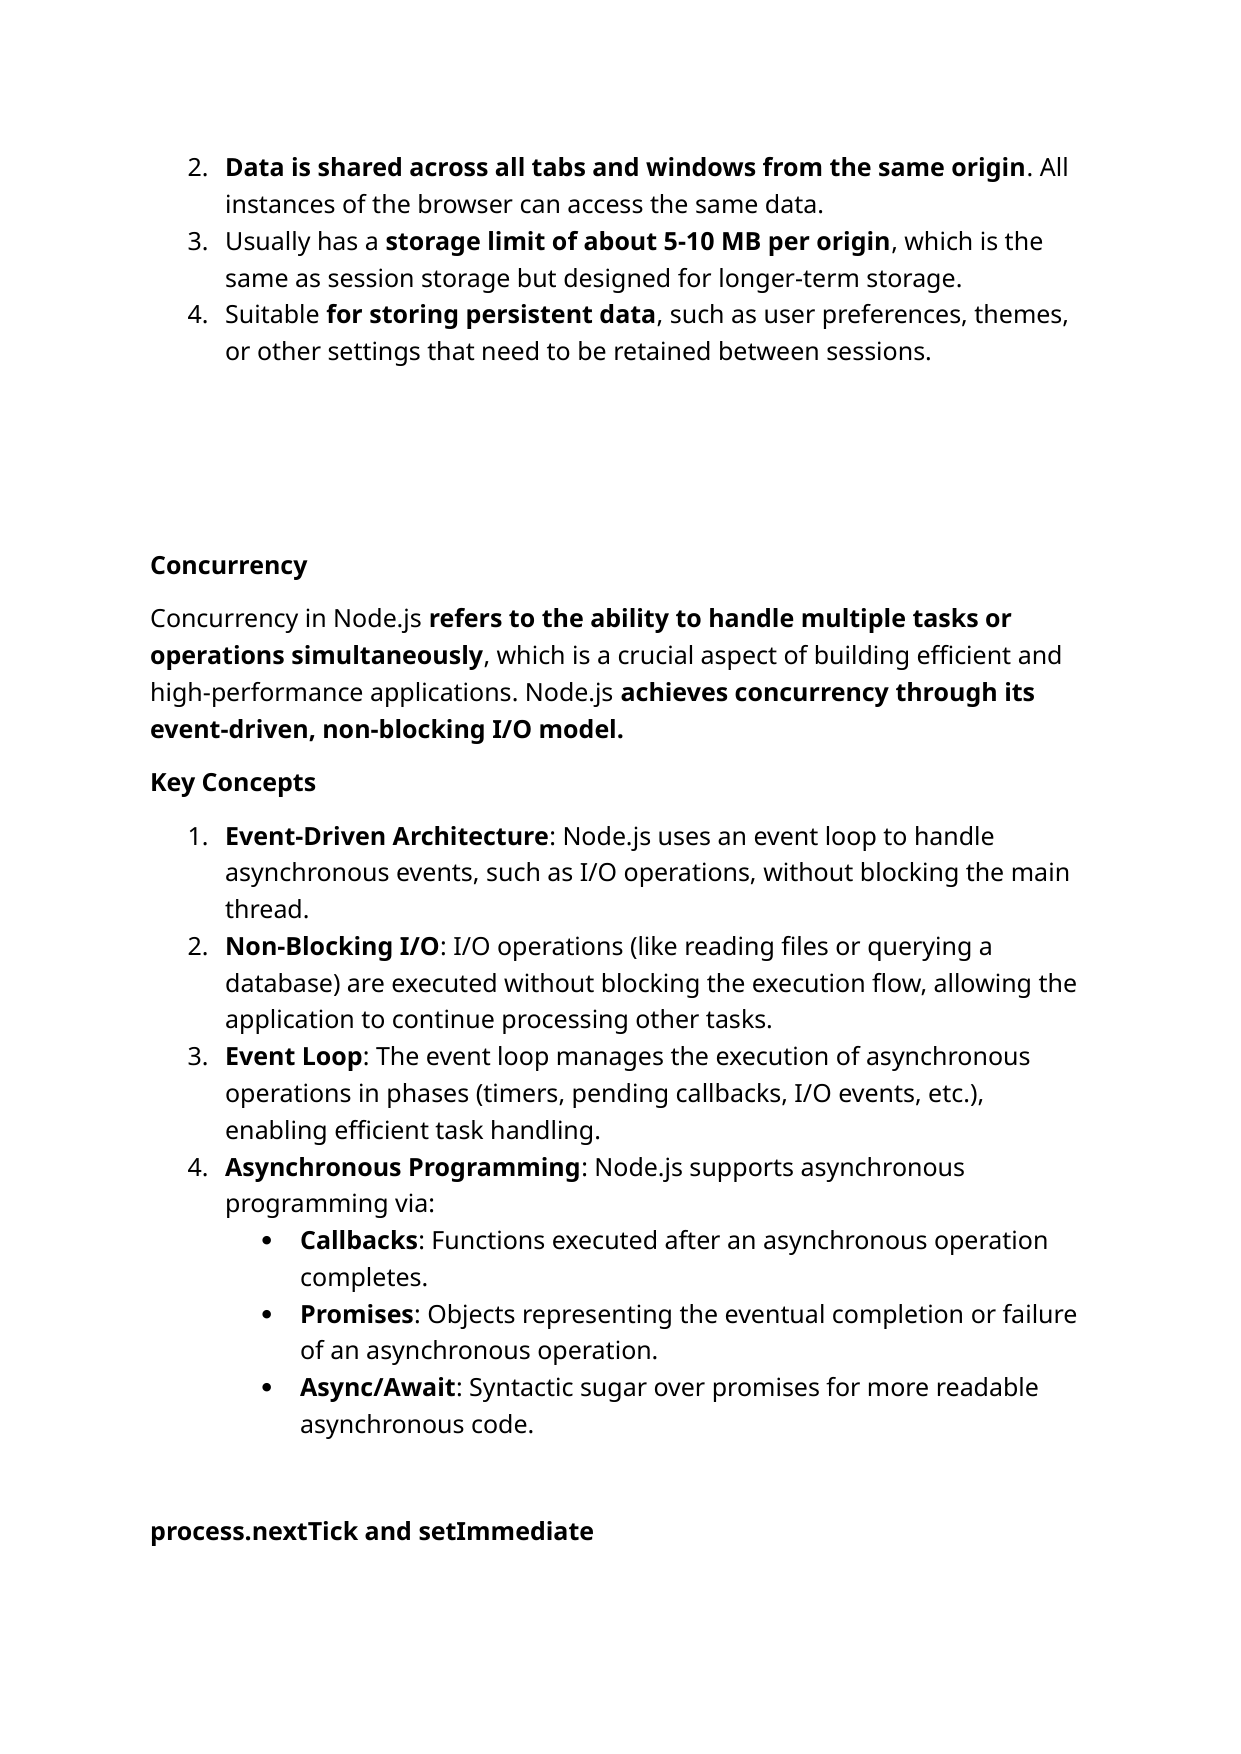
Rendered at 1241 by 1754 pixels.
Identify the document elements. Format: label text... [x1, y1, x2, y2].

list Event Loop: The event loop manages the execution of asynchronous operations in phases (timers, pending callbacks, I/O events, etc.), enabling efficient task handling. [187, 1039, 1090, 1146]
list Callbacks: Functions executed after an asynchronous operation completes. [262, 1223, 1090, 1293]
text Key Concepts [150, 765, 1090, 799]
list Event-Driven Architecture: Node.js uses an event loop to handle asynchronous events, such as I/O operations, without blocking the main thread. [187, 818, 1090, 926]
list Asynchronous Programming: Node.js supports asynchronous programming via: [187, 1149, 1090, 1220]
list Async/Await: Syntactic sugar over promises for more readable asynchronous code. [262, 1370, 1090, 1441]
list Promises: Objects representing the eventual completion or failure of an asynchronous operation. [262, 1296, 1090, 1367]
list Non-Blocking I/O: I/O operations (like reading files or querying a database) are executed without blocking the execution flow, allowing the application to continue processing other tasks. [187, 928, 1090, 1036]
list Data is shared across all tabs and windows from the same origin. All instances of the browser can access the same data. [187, 150, 1090, 221]
text Concurrency [150, 548, 1090, 582]
text process.nextTick and setImmediate [150, 1513, 1090, 1547]
list Usually has a storage limit of about 5-10 MB per origin, which is the same as session storage but designed for longer-term storage. [187, 223, 1090, 294]
text Concurrency in Node.js refers to the ability to handle multiple tasks or operations simultaneously, which is a crucial aspect of building efficient and high-performance applications. Node.js achieves concurrency through its event-driven, non-blocking I/O model. [150, 601, 1090, 745]
list Suitable for storing persistent data, such as user preferences, themes, or other settings that need to be retained between sessions. [187, 297, 1090, 368]
